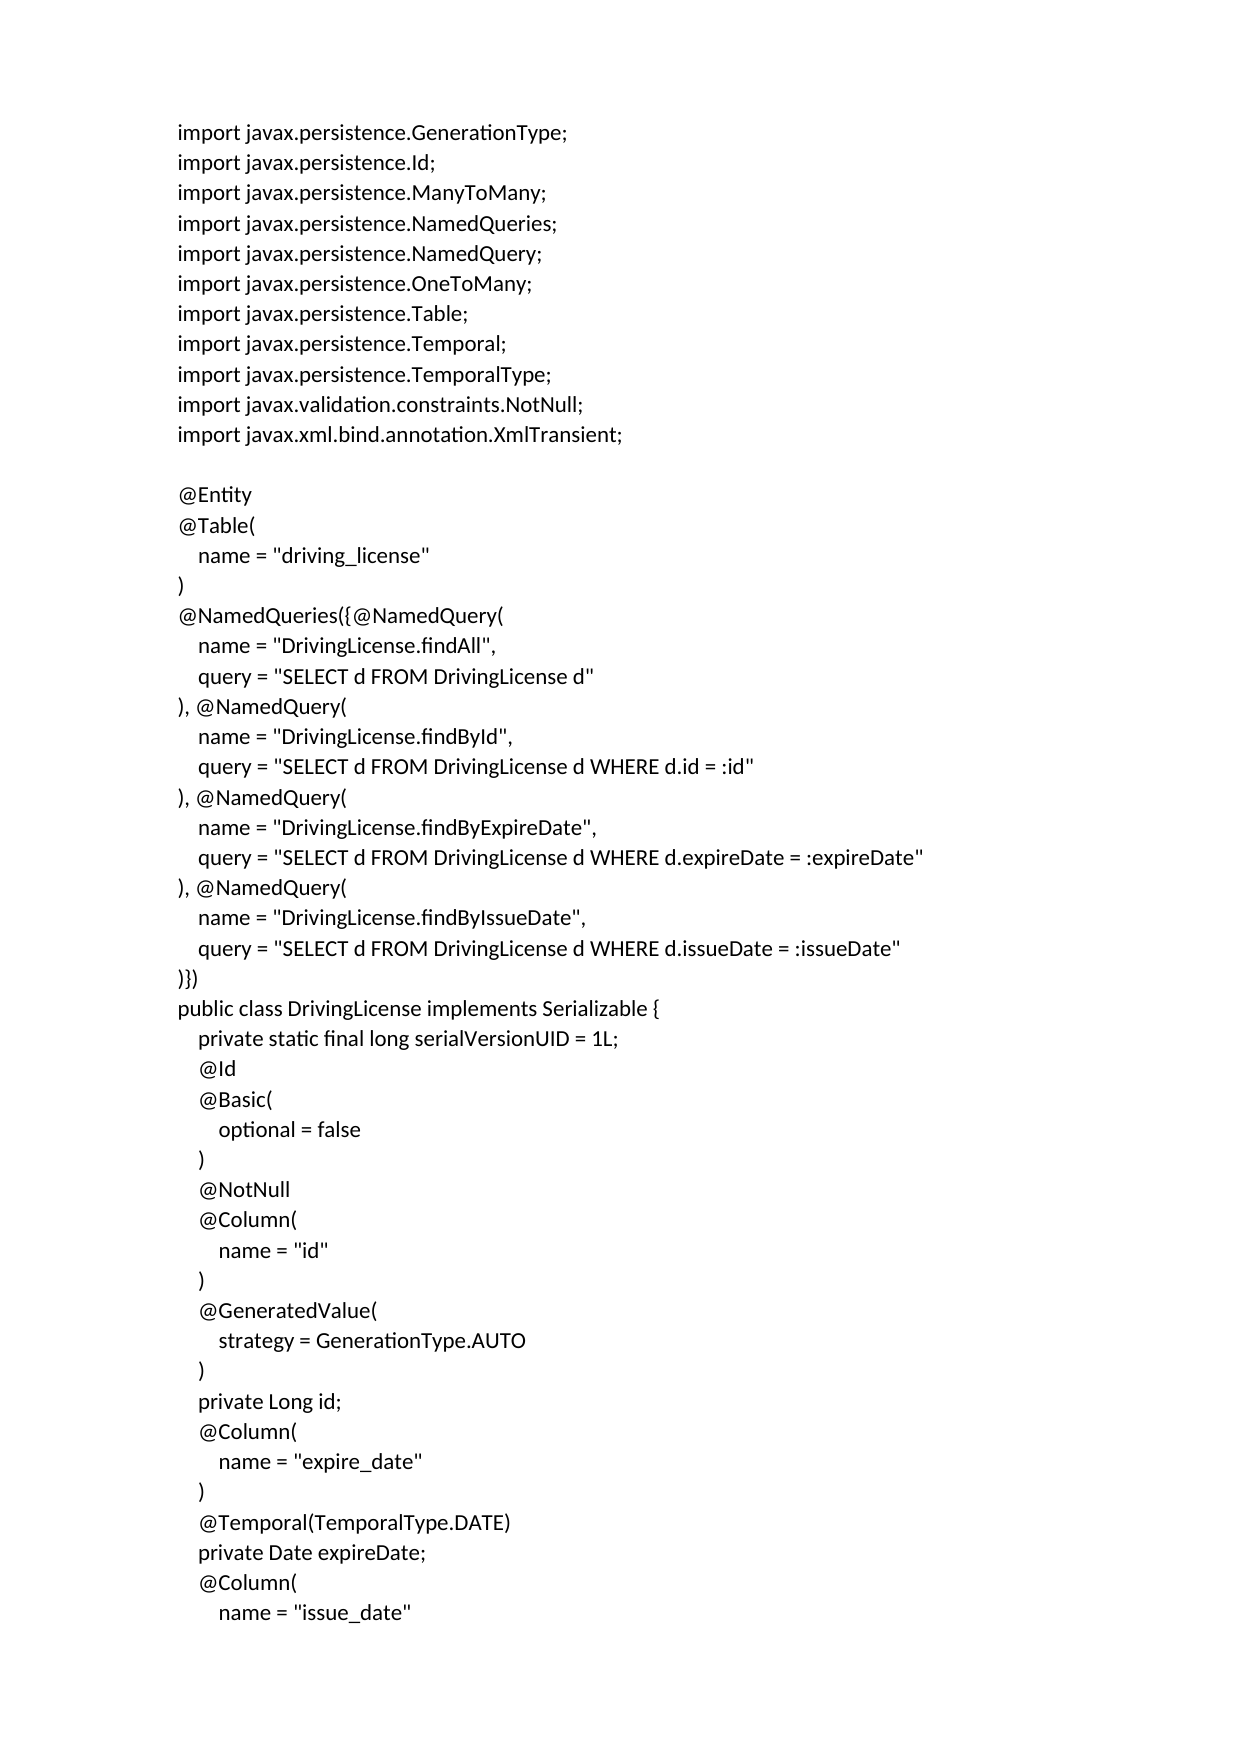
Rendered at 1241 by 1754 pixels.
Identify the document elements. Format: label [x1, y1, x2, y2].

text [177, 118, 1152, 1626]
